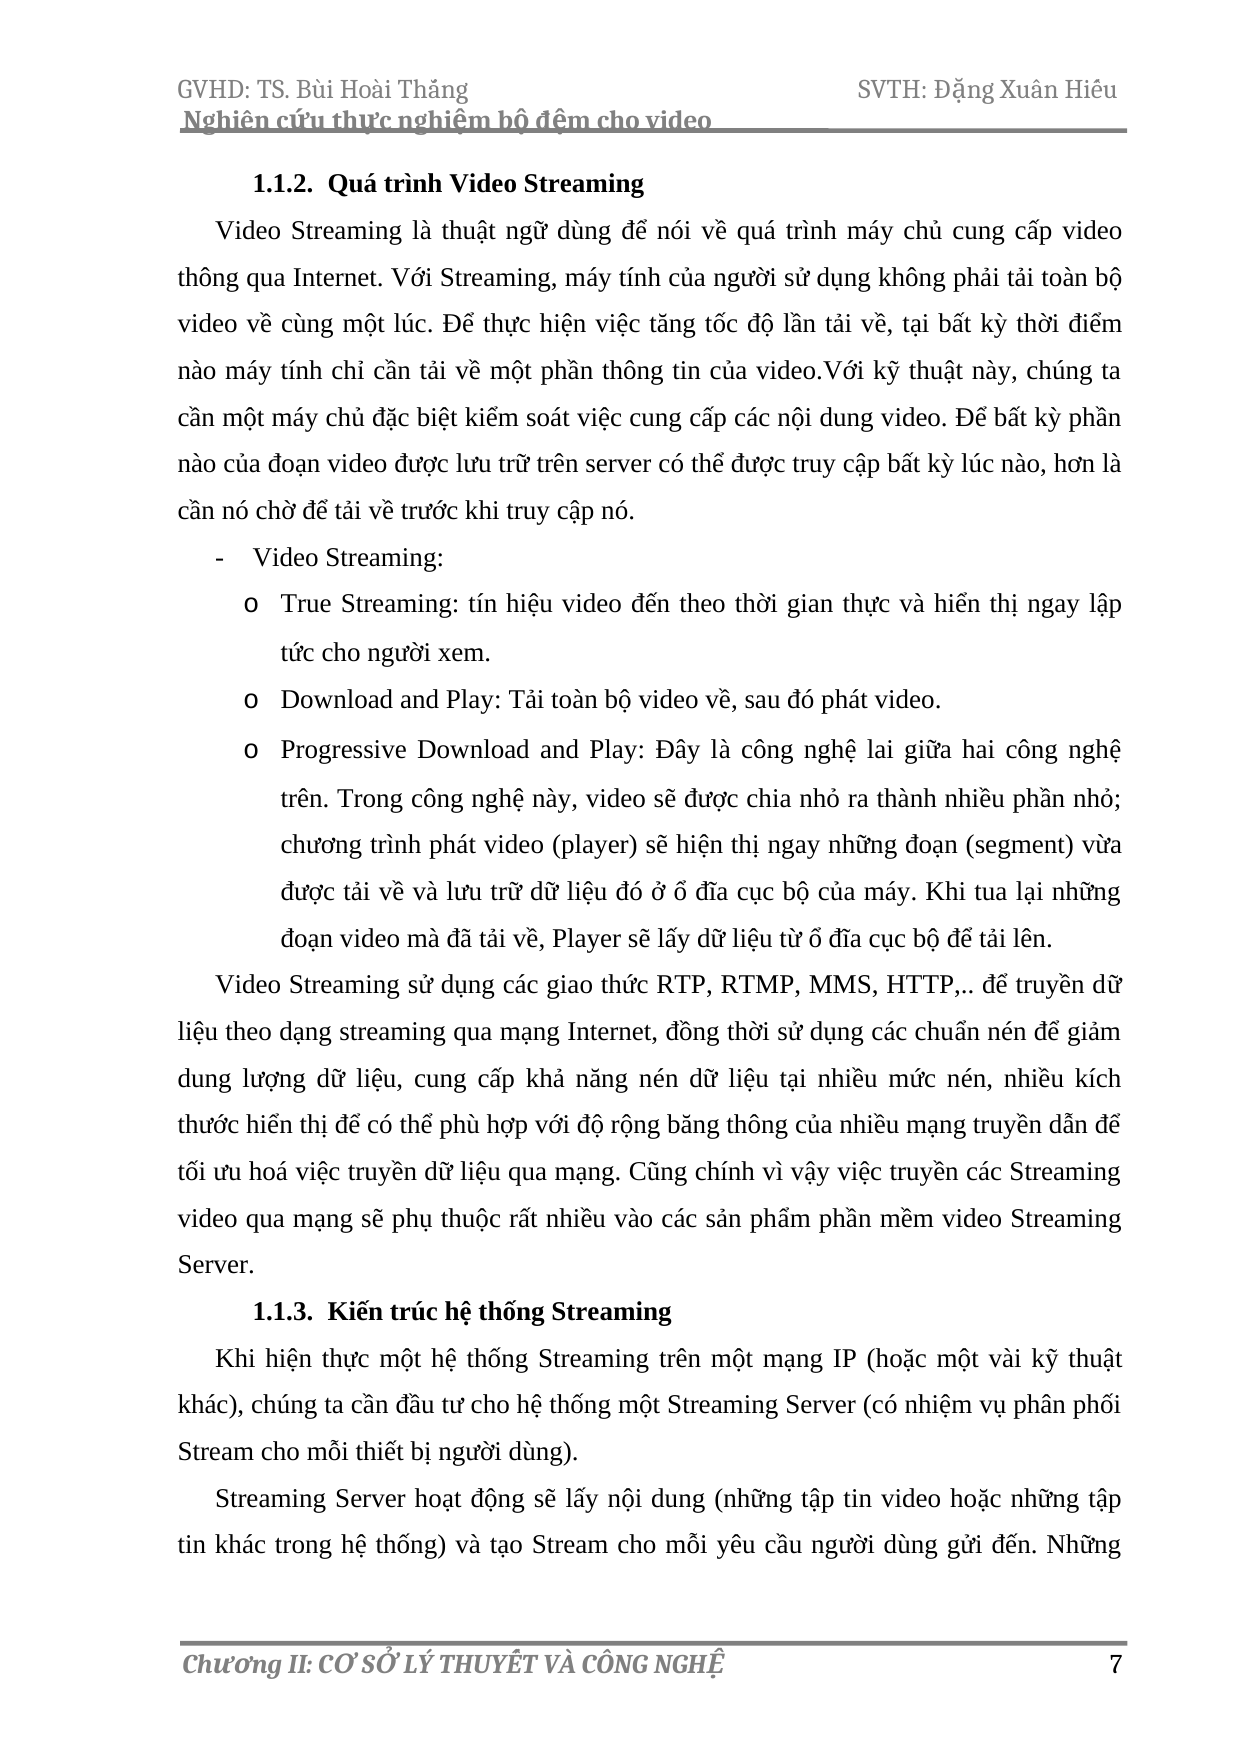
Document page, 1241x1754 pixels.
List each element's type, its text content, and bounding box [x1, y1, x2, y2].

list Kiến trúc hệ thống Streaming [252, 1295, 1122, 1326]
list True Streaming: tín hiệu video đến theo thời gian thực và hiển thị ngay lập tức cho người xem. [243, 587, 1122, 667]
list Video Streaming: [215, 541, 1122, 572]
list Download and Play: Tải toàn bộ video về, sau đó phát video. [243, 683, 1122, 716]
list Quá trình Video Streaming [252, 167, 1122, 198]
list Video Streaming là thuật ngữ dùng để nói về quá trình máy chủ cung cấp video thông qua Internet. Với Streaming, máy tính của người sử dụng không phải tải toàn bộ video về cùng một lúc. Để thực hiện việc tăng tốc độ lần tải về, tại bất kỳ thời điểm nào máy tính chỉ cần tải về một phần thông tin của video.Với kỹ thuật này, chúng ta cần một máy chủ đặc biệt kiểm soát việc cung cấp các nội dung video. Để bất kỳ phần nào của đoạn video được lưu trữ trên server có thể được truy cập bất kỳ lúc nào, hơn là cần nó chờ để tải về trước khi truy cập nó. [177, 214, 1122, 525]
list Progressive Download and Play: Đây là công nghệ lai giữa hai công nghệ trên. Trong công nghệ này, video sẽ được chia nhỏ ra thành nhiều phần nhỏ; chương trình phát video (player) sẽ hiện thị ngay những đoạn (segment) vừa được tải về và lưu trữ dữ liệu đó ở ổ đĩa cục bộ của máy. Khi tua lại những đoạn video mà đã tải về, Player sẽ lấy dữ liệu từ ổ đĩa cục bộ để tải lên. [243, 733, 1122, 953]
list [177, 1482, 1122, 1560]
list Khi hiện thực một hệ thống Streaming trên một mạng IP (hoặc một vài kỹ thuật khác), chúng ta cần đầu tư cho hệ thống một Streaming Server (có nhiệm vụ phân phối Stream cho mỗi thiết bị người dùng). [177, 1342, 1122, 1466]
list Video Streaming sử dụng các giao thức RTP, RTMP, MMS, HTTP,.. để truyền dữ liệu theo dạng streaming qua mạng Internet, đồng thời sử dụng các chuẩn nén để giảm dung lượng dữ liệu, cung cấp khả năng nén dữ liệu tại nhiều mức nén, nhiều kích thước hiển thị để có thể phù hợp với độ rộng băng thông của nhiều mạng truyền dẫn để tối ưu hoá việc truyền dữ liệu qua mạng. Cũng chính vì vậy việc truyền các Streaming video qua mạng sẽ phụ thuộc rất nhiều vào các sản phẩm phần mềm video Streaming Server. [177, 969, 1122, 1280]
